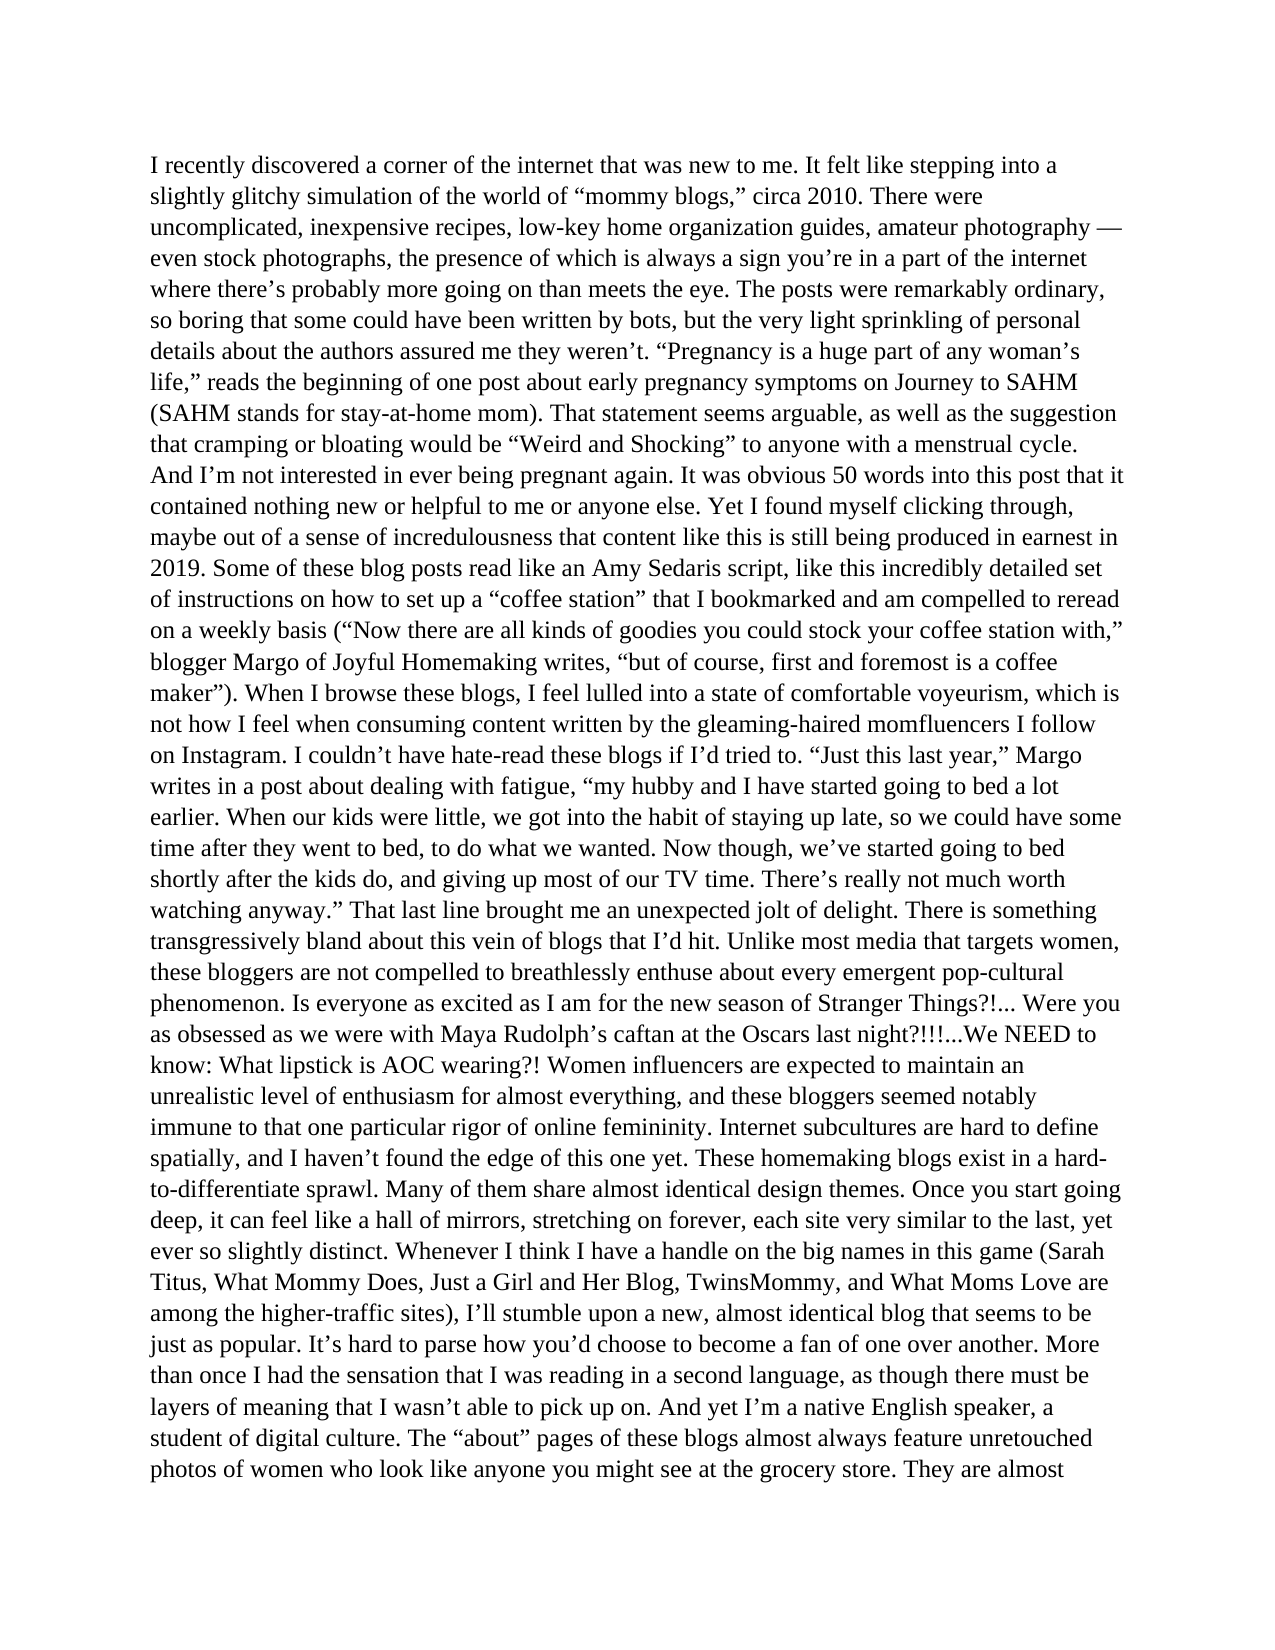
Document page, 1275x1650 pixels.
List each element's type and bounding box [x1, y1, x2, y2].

text [150, 150, 1125, 1482]
